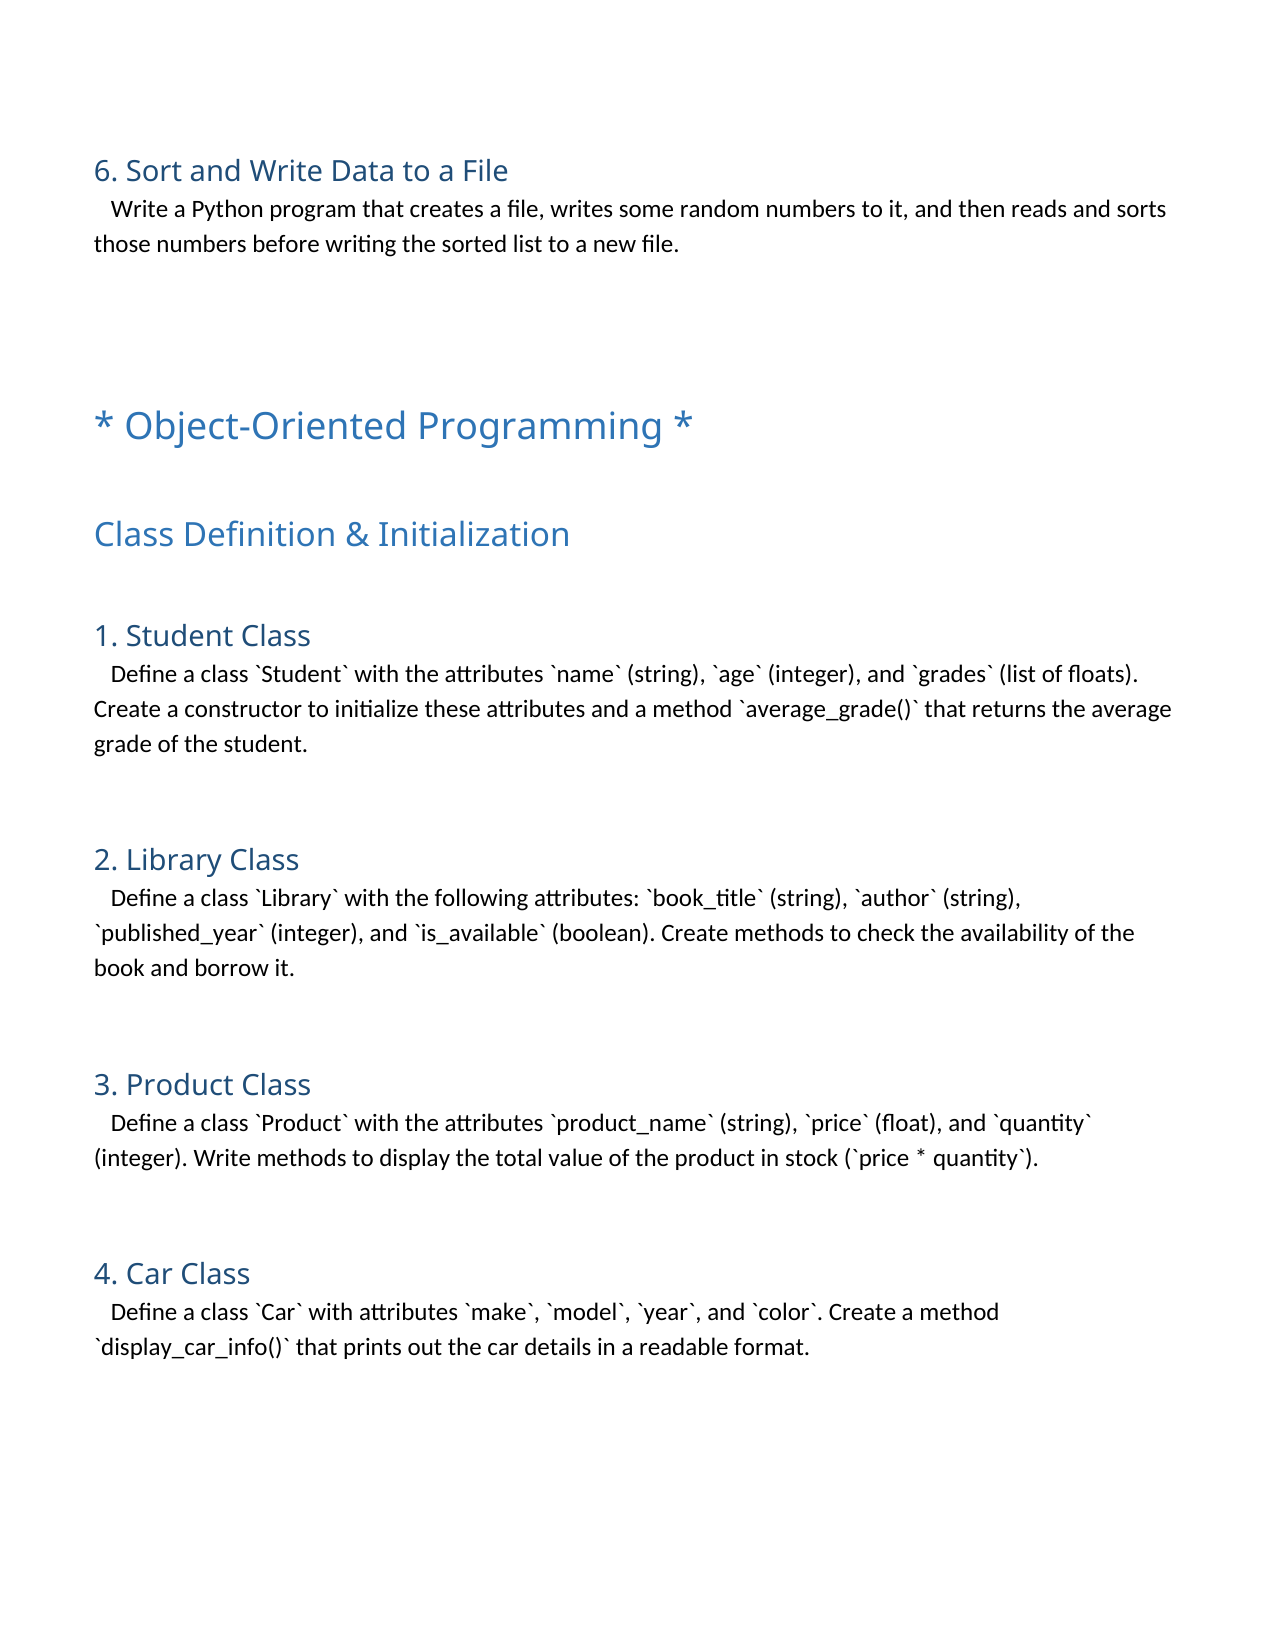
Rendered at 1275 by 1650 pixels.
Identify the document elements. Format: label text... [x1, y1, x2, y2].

subtitle 2. Library Class [94, 840, 1181, 879]
subtitle 3. Product Class [94, 1064, 1181, 1104]
subtitle 6. Sort and Write Data to a File [94, 150, 1181, 190]
subtitle * Object-Oriented Programming * [94, 399, 1181, 451]
text Define a class `Car` with attributes `make`, `model`, `year`, and `color`. Create a method `display_car_info()` that prints out the car details in a readable format. [94, 1296, 1181, 1362]
subtitle Class Definition & Initialization [94, 510, 1181, 556]
subtitle 1. Student Class [94, 615, 1181, 655]
text Define a class `Product` with the attributes `product_name` (string), `price` (float), and `quantity` (integer). Write methods to display the total value of the product in stock (`price * quantity`). [94, 1107, 1181, 1172]
text Define a class `Library` with the following attributes: `book_title` (string), `author` (string), `published_year` (integer), and `is_available` (boolean). Create methods to check the availability of the book and borrow it. [94, 882, 1181, 983]
subtitle 4. Car Class [94, 1254, 1181, 1293]
text Write a Python program that creates a file, writes some random numbers to it, and then reads and sorts those numbers before writing the sorted list to a new file. [94, 193, 1181, 258]
text Define a class `Student` with the attributes `name` (string), `age` (integer), and `grades` (list of floats). Create a constructor to initialize these attributes and a method `average_grade()` that returns the average grade of the student. [94, 658, 1181, 758]
